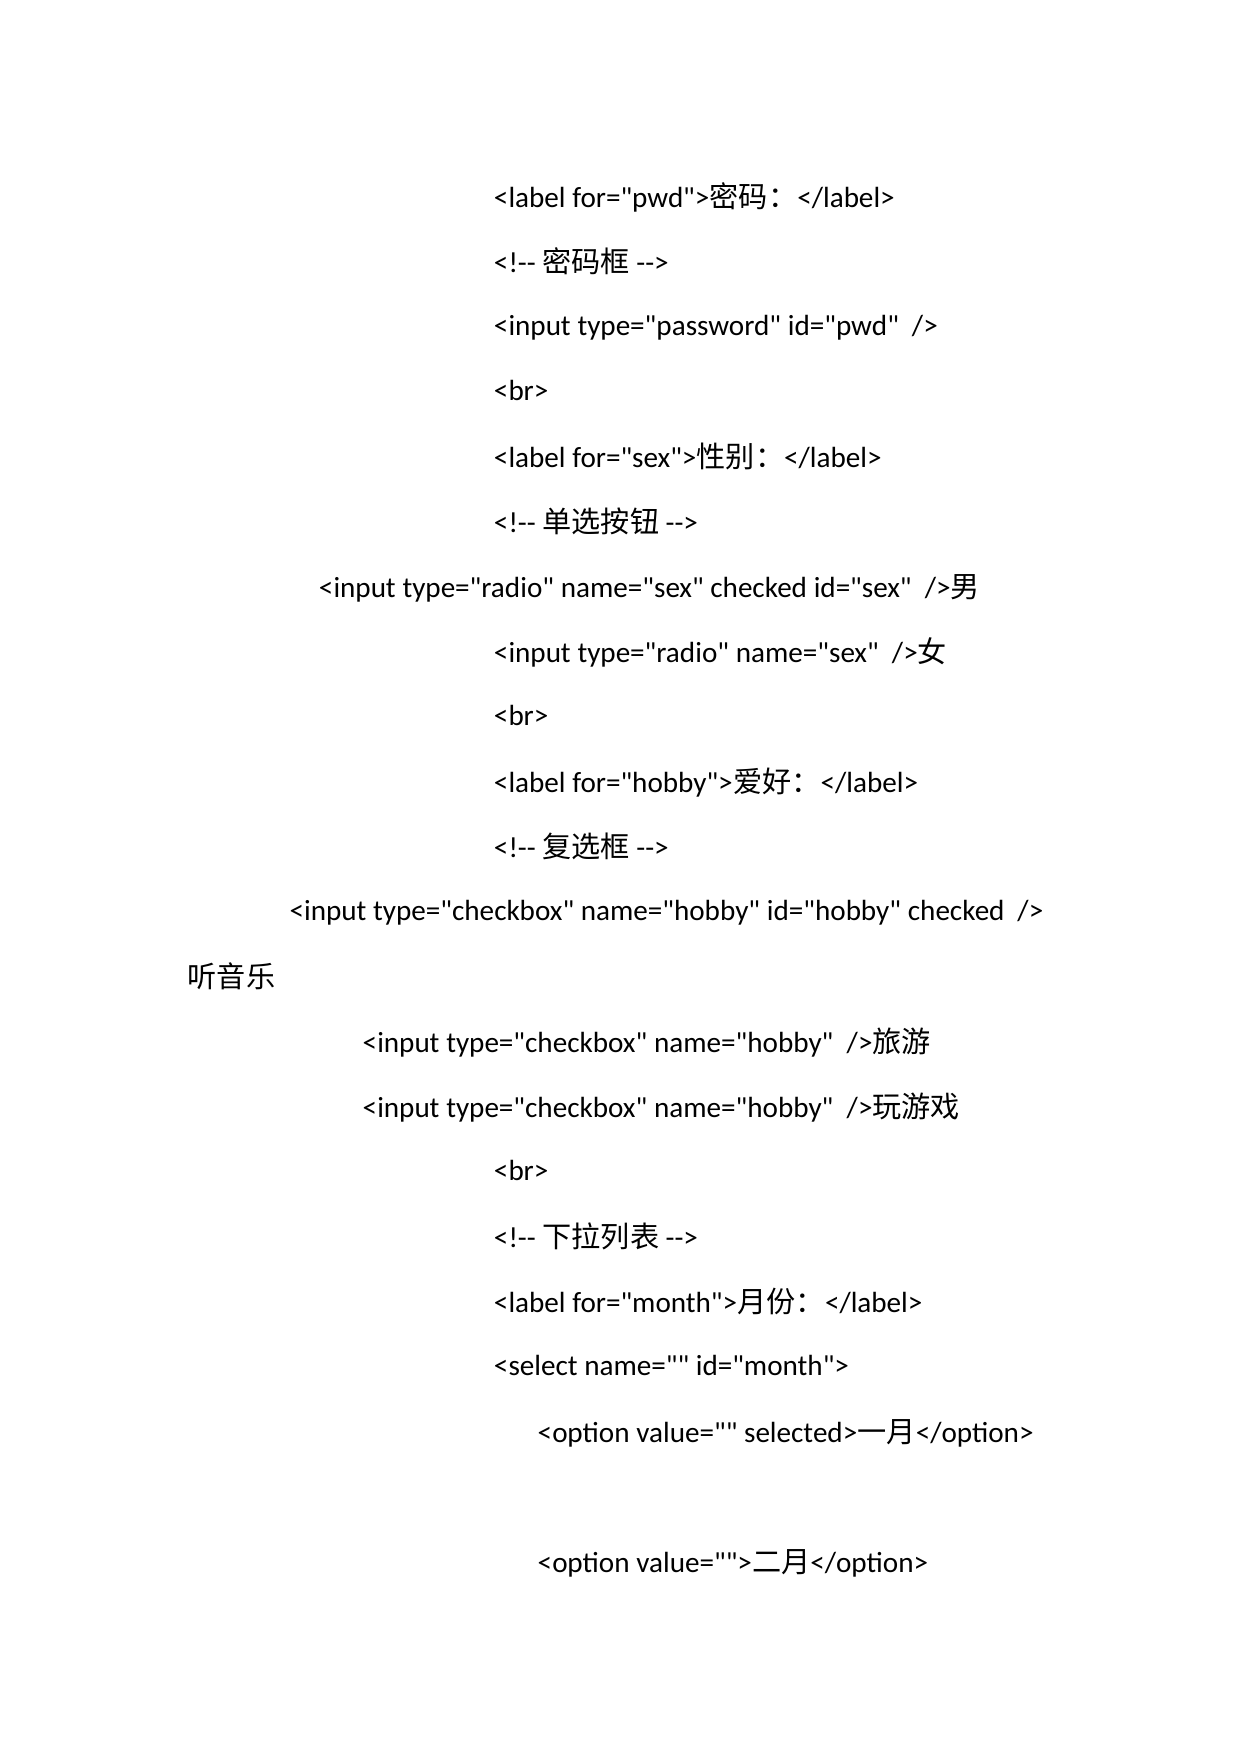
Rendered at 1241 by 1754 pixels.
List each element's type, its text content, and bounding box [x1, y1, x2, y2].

text <input type="checkbox" name="hobby" />旅游 [187, 1007, 1053, 1072]
text <!-- 复选框 --> [187, 812, 1053, 877]
text <!-- 密码框 --> [187, 227, 1053, 292]
text <br> [187, 1137, 1053, 1202]
text <option value="">二月</option> [187, 1527, 1053, 1592]
text <label for="hobby">爱好：</label> [187, 747, 1053, 812]
text <select name="" id="month"> [187, 1332, 1053, 1397]
text <input type="password" id="pwd" /> [187, 292, 1053, 357]
text <!-- 下拉列表 --> [187, 1202, 1053, 1267]
text <option value="" selected>一月</option> [187, 1397, 1053, 1527]
text <label for="month">月份：</label> [187, 1267, 1053, 1332]
text <input type="checkbox" name="hobby" />玩游戏 [187, 1072, 1053, 1137]
text <br> [187, 682, 1053, 747]
text <br> [187, 357, 1053, 422]
text <input type="checkbox" name="hobby" id="hobby" checked />听音乐 [187, 877, 1053, 1007]
text <label for="pwd">密码：</label> [187, 162, 1053, 227]
text <label for="sex">性别：</label> [187, 422, 1053, 487]
text <!-- 单选按钮 --> [187, 487, 1053, 552]
text <input type="radio" name="sex" checked id="sex" />男 [187, 552, 1053, 617]
text <input type="radio" name="sex" />女 [187, 617, 1053, 682]
